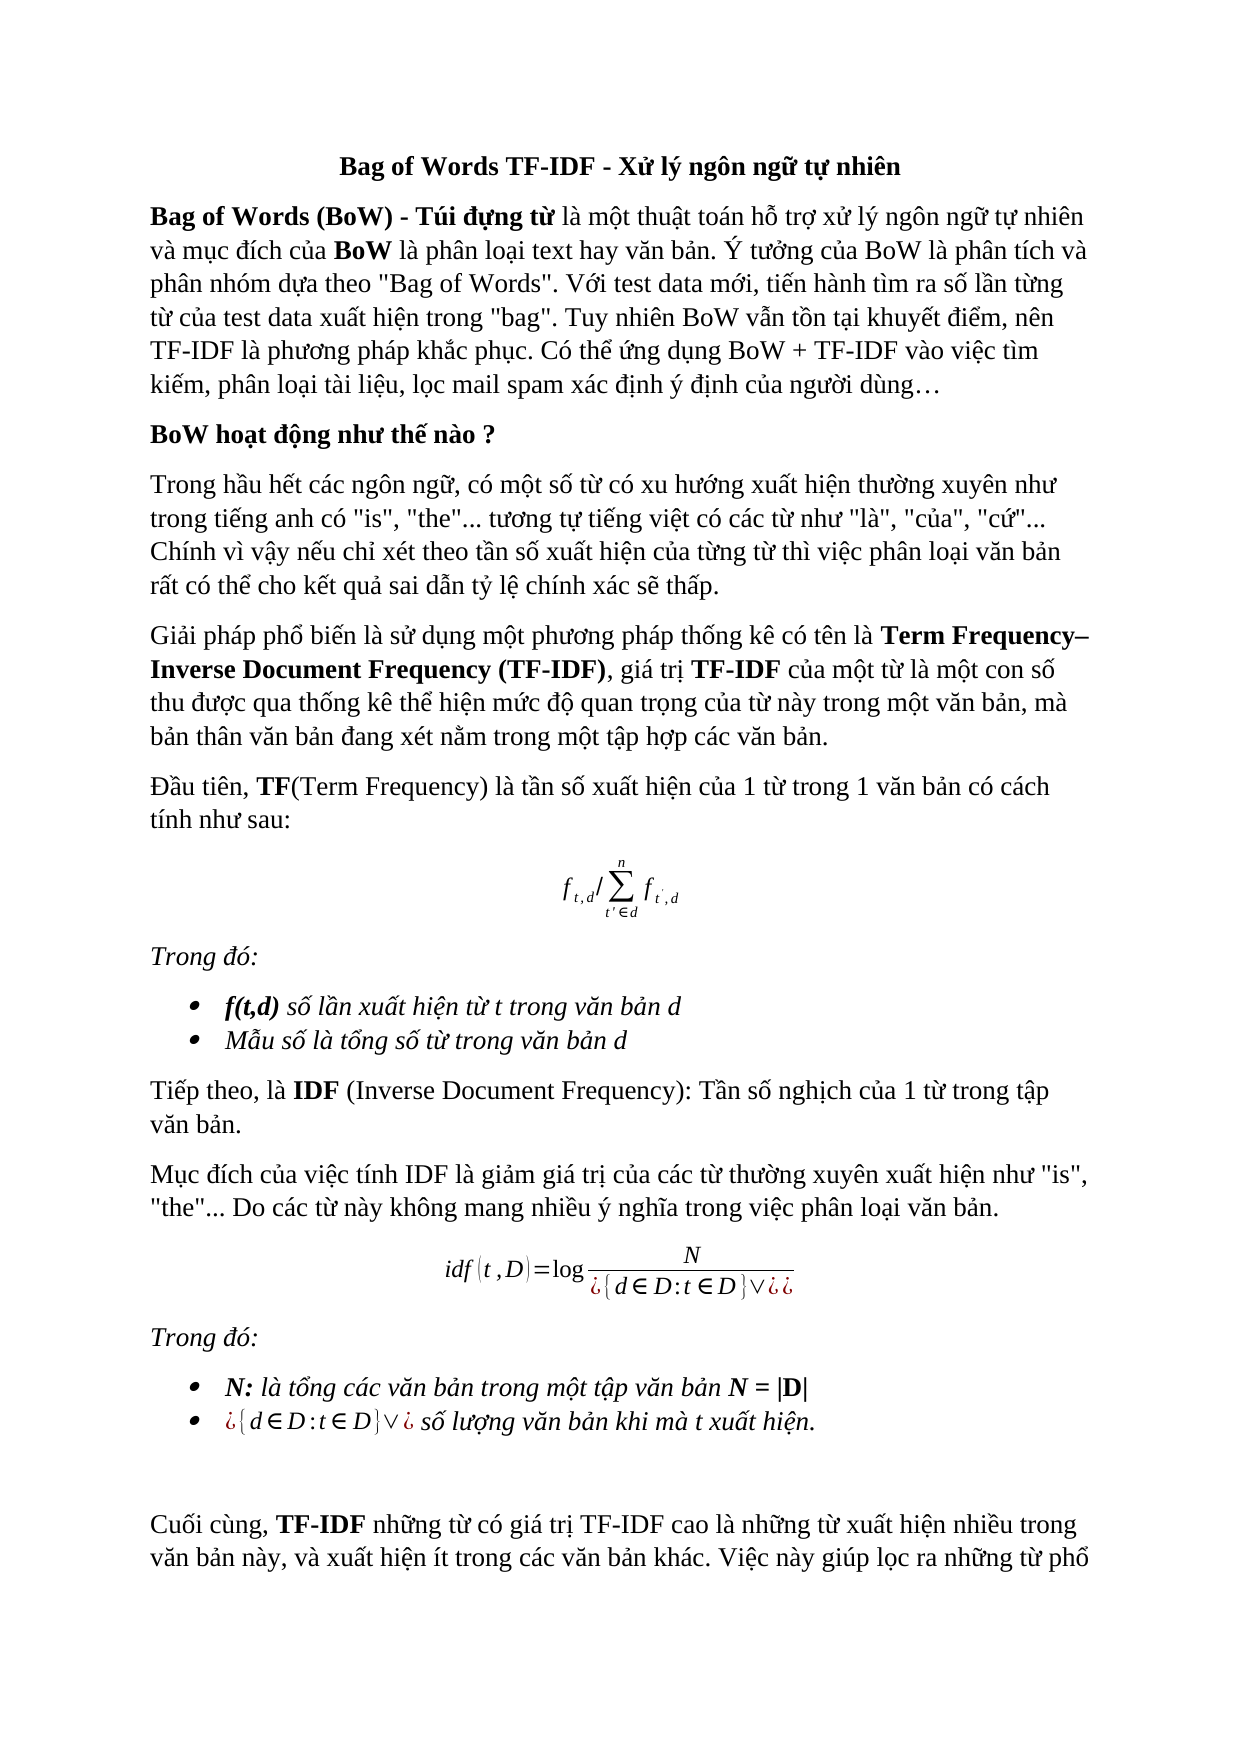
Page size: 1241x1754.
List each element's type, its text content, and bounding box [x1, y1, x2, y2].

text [150, 1508, 1090, 1572]
text Bag of Words (BoW) - Túi đựng từ là một thuật toán hỗ trợ xử lý ngôn ngữ tự nhiên và mục đích của BoW là phân loại text hay văn bản. Ý tưởng của BoW là phân tích và phân nhóm dựa theo "Bag of Words". Với test data mới, tiến hành tìm ra số lần từng từ của test data xuất hiện trong "bag". Tuy nhiên BoW vẫn tồn tại khuyết điểm, nên TF-IDF là phương pháp khắc phục. Có thể ứng dụng BoW + TF-IDF vào việc tìm kiếm, phân loại tài liệu, lọc mail spam xác định ý định của người dùng… [150, 200, 1090, 399]
text Trong đó: [150, 940, 1090, 971]
text BoW hoạt động như thế nào ? [150, 418, 1090, 449]
text Trong hầu hết các ngôn ngữ, có một số từ có xu hướng xuất hiện thường xuyên như trong tiếng anh có "is", "the"... tương tự tiếng việt có các từ như "là", "của", "cứ"... Chính vì vậy nếu chỉ xét theo tần số xuất hiện của từng từ thì việc phân loại văn bản rất có thể cho kết quả sai dẫn tỷ lệ chính xác sẽ thấp. [150, 468, 1090, 600]
list Mẫu số là tổng số từ trong văn bản d [187, 1024, 1090, 1055]
text Giải pháp phổ biến là sử dụng một phương pháp thống kê có tên là Term Frequency– Inverse Document Frequency (TF-IDF), giá trị TF-IDF của một từ là một con số thu được qua thống kê thể hiện mức độ quan trọng của từ này trong một văn bản, mà bản thân văn bản đang xét nằm trong một tập hợp các văn bản. [150, 619, 1090, 751]
text Tiếp theo, là IDF (Inverse Document Frequency): Tần số nghịch của 1 từ trong tập văn bản. [150, 1074, 1090, 1139]
text Trong đó: [150, 1321, 1090, 1352]
list f(t,d) số lần xuất hiện từ t trong văn bản d [187, 990, 1090, 1021]
text Mục đích của việc tính IDF là giảm giá trị của các từ thường xuyên xuất hiện như "is", "the"... Do các từ này không mang nhiều ý nghĩa trong việc phân loại văn bản. [150, 1158, 1090, 1223]
text Đầu tiên, TF(Term Frequency) là tần số xuất hiện của 1 từ trong 1 văn bản có cách tính như sau: [150, 770, 1090, 835]
list số lượng văn bản khi mà t xuất hiện. [187, 1405, 1090, 1438]
list N: là tổng các văn bản trong một tập văn bản N = |D| [187, 1371, 1090, 1402]
text Bag of Words TF-IDF - Xử lý ngôn ngữ tự nhiên [150, 150, 1090, 181]
